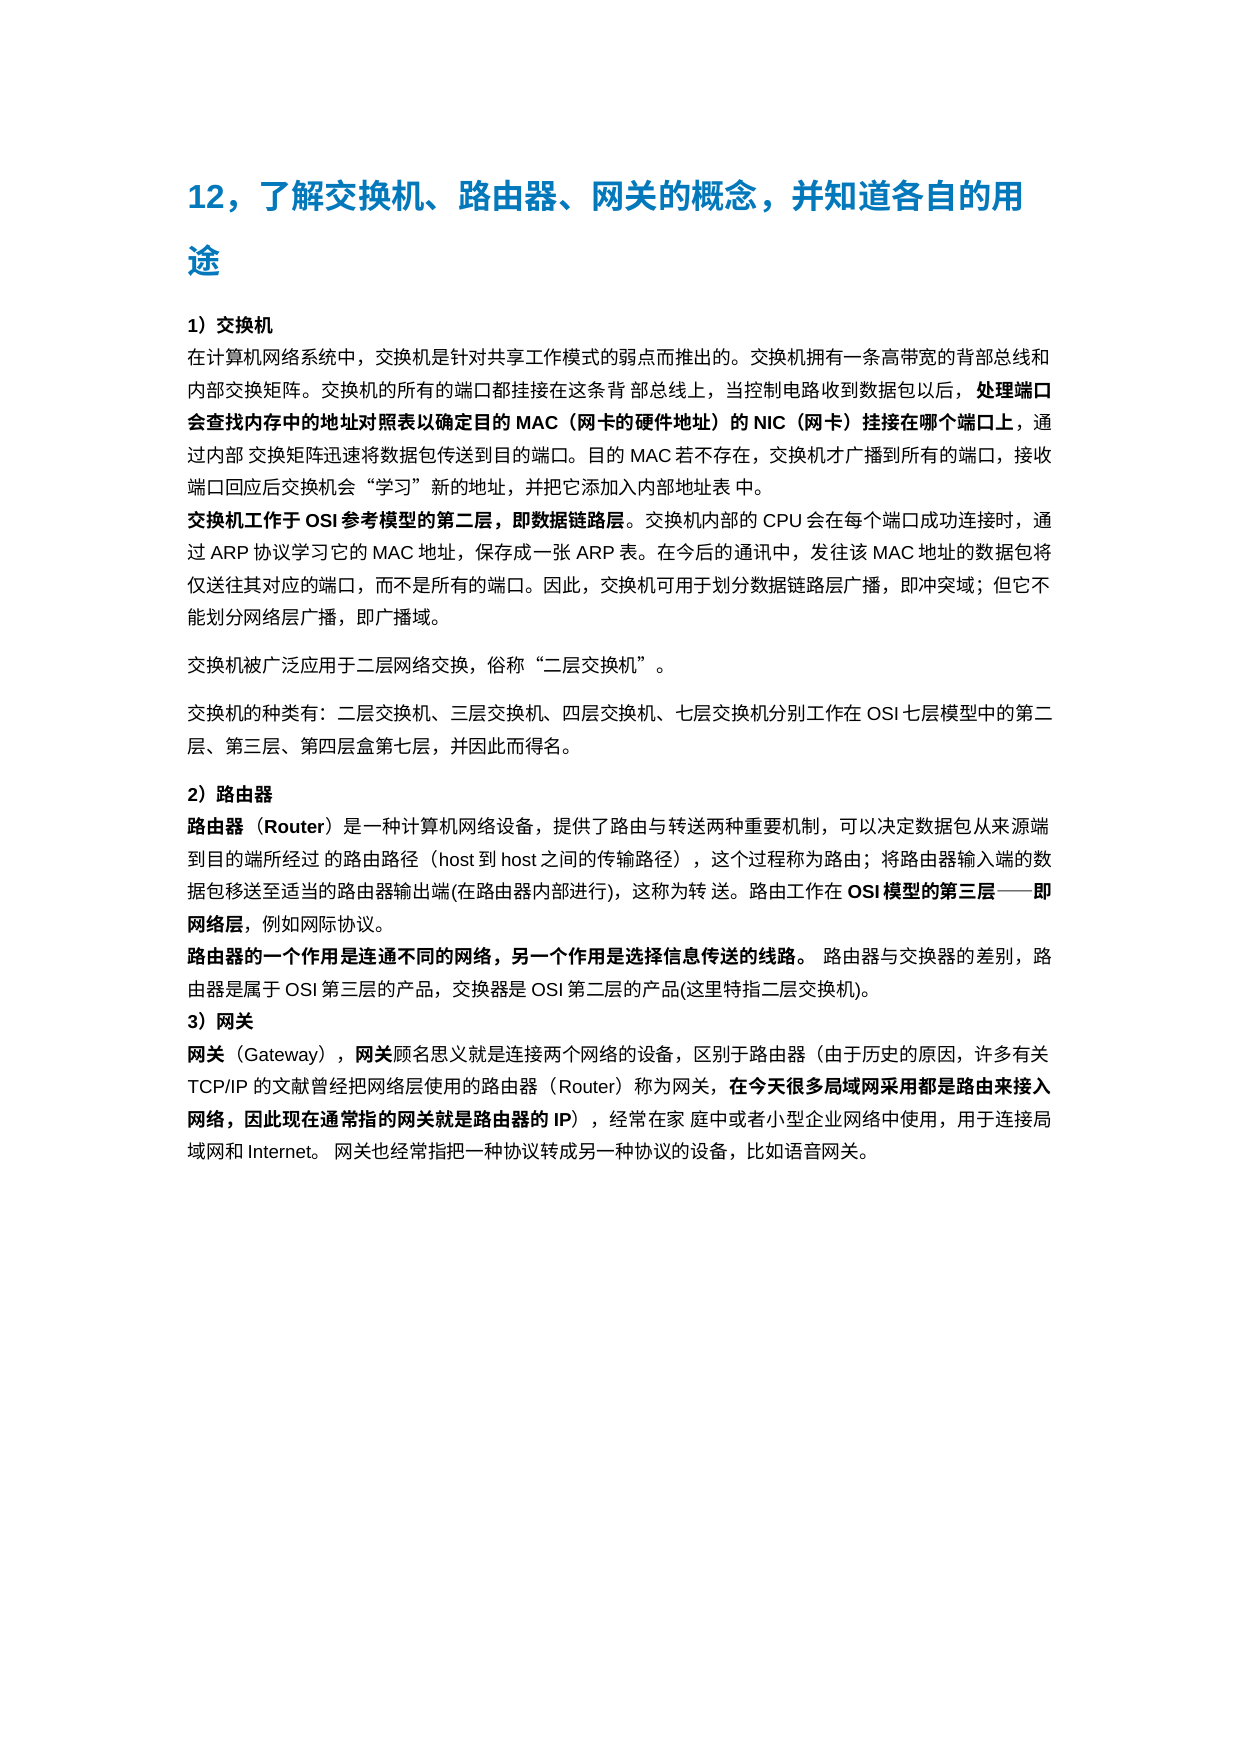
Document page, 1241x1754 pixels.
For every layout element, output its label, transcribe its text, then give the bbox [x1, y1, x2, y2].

text 路由器的一个作用是连通不同的网络，另一个作用是选择信息传送的线路。 路由器与交换器的差别，路由器是属于OSI第三层的产品，交换器是OSI第二层的产品(这里特指二层交换机)。 [187, 939, 1053, 1004]
text 1）交换机 [187, 308, 1053, 340]
text 12，了解交换机、路由器、网关的概念，并知道各自的用途 [187, 162, 1053, 292]
text 3）网关 [187, 1004, 1053, 1037]
text 交换机的种类有：二层交换机、三层交换机、四层交换机、七层交换机分别工作在OSI七层模型中的第二层、第三层、第四层盒第七层，并因此而得名。 [187, 696, 1053, 761]
text 交换机被广泛应用于二层网络交换，俗称“二层交换机”。 [187, 648, 1053, 681]
text 交换机工作于OSI参考模型的第二层，即数据链路层。交换机内部的CPU会在每个端口成功连接时，通过ARP协议学习它的MAC地址，保存成一张 ARP表。在今后的通讯中，发往该MAC地址的数据包将仅送往其对应的端口，而不是所有的端口。因此，交换机可用于划分数据链路层广播，即冲突域；但它不 能划分网络层广播，即广播域。 [187, 503, 1053, 633]
text 路由器（Router）是一种计算机网络设备，提供了路由与转送两种重要机制，可以决定数据包从来源端到目的端所经过 的路由路径（host到host之间的传输路径），这个过程称为路由；将路由器输入端的数据包移送至适当的路由器输出端(在路由器内部进行)，这称为转 送。路由工作在OSI模型的第三层——即网络层，例如网际协议。 [187, 809, 1053, 939]
text 在计算机网络系统中，交换机是针对共享工作模式的弱点而推出的。交换机拥有一条高带宽的背部总线和内部交换矩阵。交换机的所有的端口都挂接在这条背 部总线上，当控制电路收到数据包以后，处理端口会查找内存中的地址对照表以确定目的MAC（网卡的硬件地址）的NIC（网卡）挂接在哪个端口上，通过内部 交换矩阵迅速将数据包传送到目的端口。目的MAC若不存在，交换机才广播到所有的端口，接收端口回应后交换机会“学习”新的地址，并把它添加入内部地址表 中。 [187, 340, 1053, 503]
text 网关（Gateway），网关顾名思义就是连接两个网络的设备，区别于路由器（由于历史的原因，许多有关TCP/IP 的文献曾经把网络层使用的路由器（Router）称为网关，在今天很多局域网采用都是路由来接入网络，因此现在通常指的网关就是路由器的IP），经常在家 庭中或者小型企业网络中使用，用于连接局域网和Internet。 网关也经常指把一种协议转成另一种协议的设备，比如语音网关。 [187, 1037, 1053, 1167]
text 2）路由器 [187, 777, 1053, 809]
